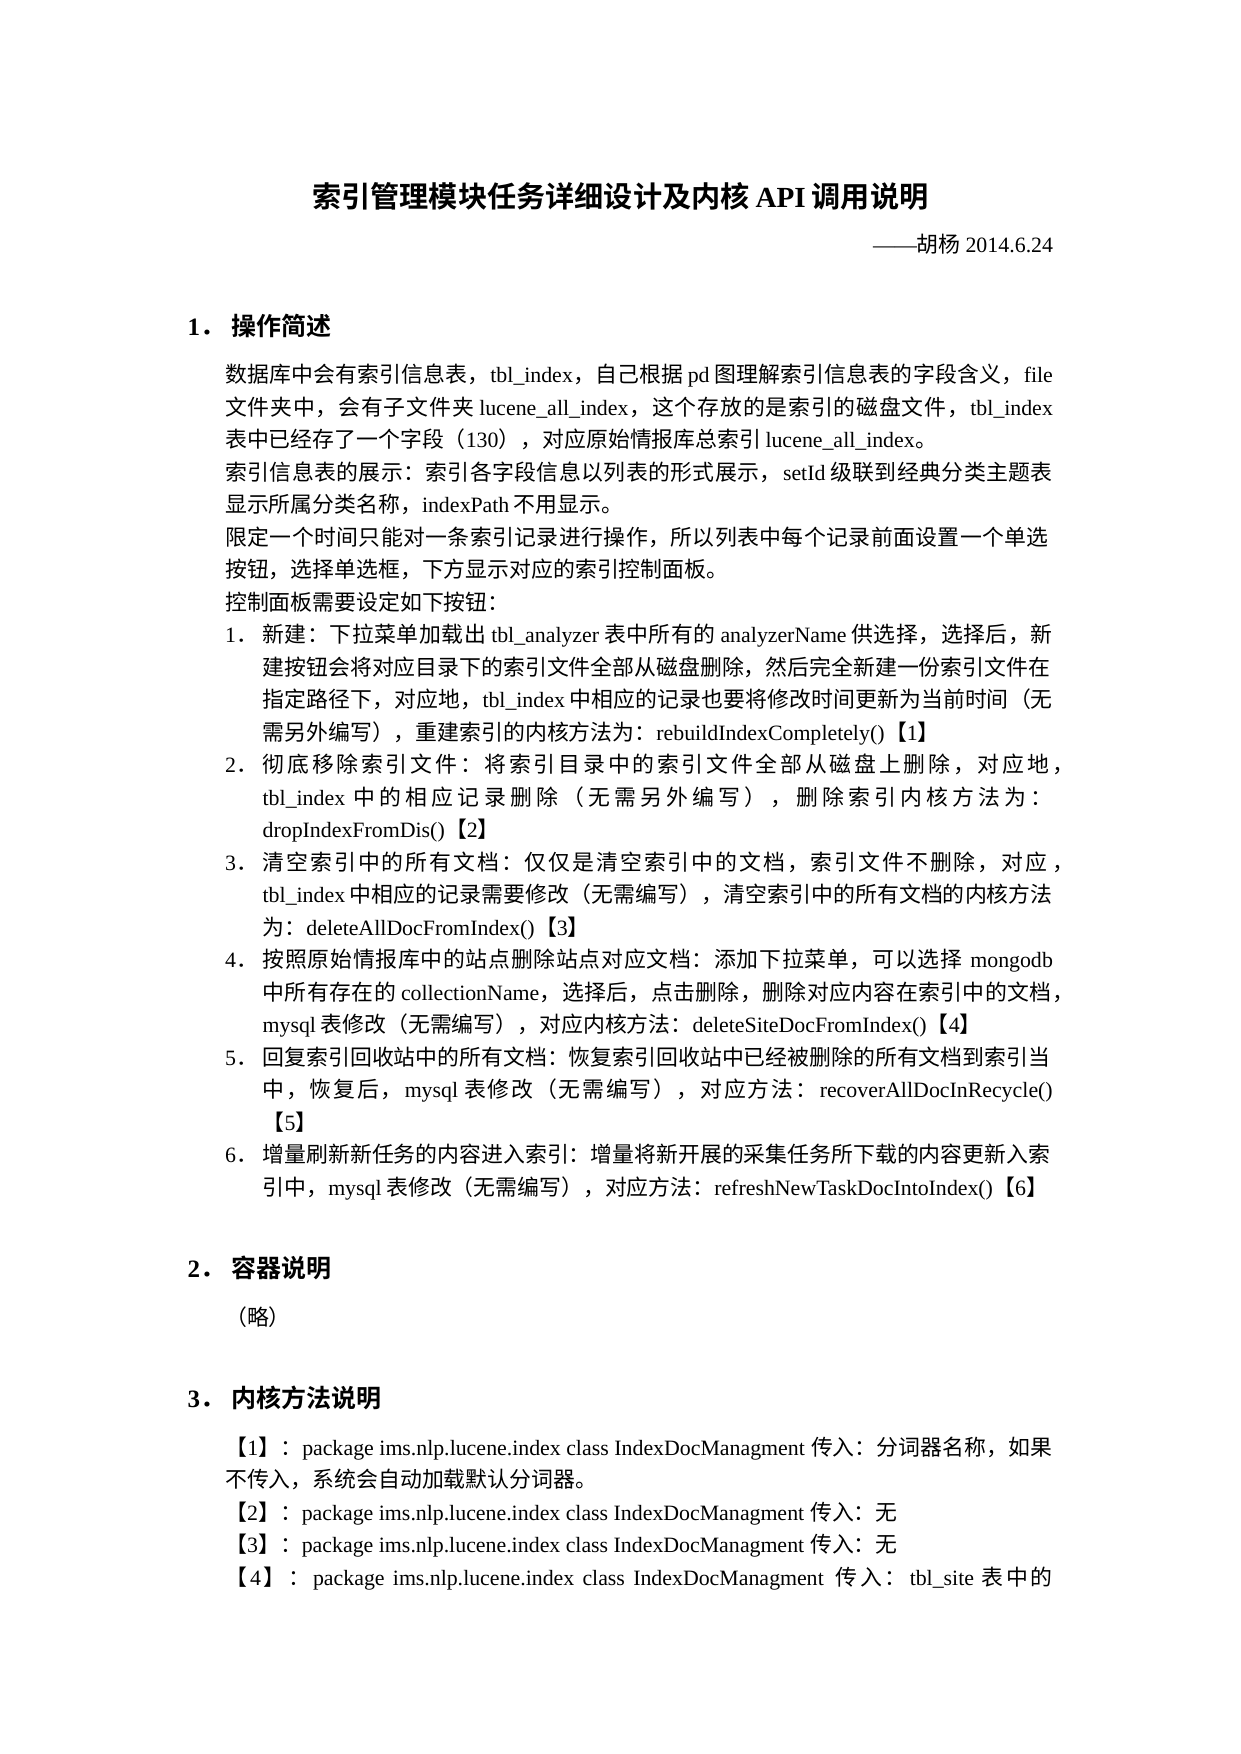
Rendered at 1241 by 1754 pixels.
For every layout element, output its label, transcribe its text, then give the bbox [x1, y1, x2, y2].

list 索引信息表的展示：索引各字段信息以列表的形式展示，setId级联到经典分类主题表显示所属分类名称，indexPath不用显示。 [225, 454, 1053, 519]
text 【2】：package ims.nlp.lucene.index class IndexDocManagment 传入：无 [225, 1494, 1053, 1527]
list 清空索引中的所有文档：仅仅是清空索引中的文档，索引文件不删除，对应，tbl_index中相应的记录需要修改（无需编写），清空索引中的所有文档的内核方法为：deleteAllDocFromIndex()【3】 [225, 844, 1053, 942]
list 回复索引回收站中的所有文档：恢复索引回收站中已经被删除的所有文档到索引当中，恢复后，mysql表修改（无需编写），对应方法：recoverAllDocInRecycle()【5】 [225, 1039, 1053, 1137]
list 限定一个时间只能对一条索引记录进行操作，所以列表中每个记录前面设置一个单选按钮，选择单选框，下方显示对应的索引控制面板。 [225, 519, 1053, 584]
list 操作简述 [187, 292, 1053, 357]
list 按照原始情报库中的站点删除站点对应文档：添加下拉菜单，可以选择mongodb中所有存在的collectionName，选择后，点击删除，删除对应内容在索引中的文档，mysql表修改（无需编写），对应内核方法：deleteSiteDocFromIndex()【4】 [225, 942, 1053, 1039]
text ——胡杨 2014.6.24 [187, 227, 1053, 259]
list 增量刷新新任务的内容进入索引：增量将新开展的采集任务所下载的内容更新入索引中，mysql表修改（无需编写），对应方法：refreshNewTaskDocIntoIndex()【6】 [225, 1137, 1053, 1202]
list 新建：下拉菜单加载出tbl_analyzer表中所有的analyzerName供选择，选择后，新建按钮会将对应目录下的索引文件全部从磁盘删除，然后完全新建一份索引文件在指定路径下，对应地，tbl_index中相应的记录也要将修改时间更新为当前时间（无需另外编写），重建索引的内核方法为：rebuildIndexCompletely()【1】 [225, 617, 1053, 747]
list 内核方法说明 [187, 1364, 1053, 1429]
text 【3】：package ims.nlp.lucene.index class IndexDocManagment 传入：无 [225, 1527, 1053, 1559]
list 数据库中会有索引信息表，tbl_index，自己根据pd图理解索引信息表的字段含义，file文件夹中，会有子文件夹lucene_all_index，这个存放的是索引的磁盘文件，tbl_index表中已经存了一个字段（130），对应原始情报库总索引lucene_all_index。 [225, 357, 1053, 454]
list 彻底移除索引文件：将索引目录中的索引文件全部从磁盘上删除，对应地，tbl_index中的相应记录删除（无需另外编写），删除索引内核方法为：dropIndexFromDis()【2】 [225, 747, 1053, 844]
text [225, 1559, 1053, 1592]
list 控制面板需要设定如下按钮： [225, 584, 1053, 617]
text （略） [225, 1299, 1053, 1332]
list 容器说明 [187, 1234, 1053, 1299]
text 索引管理模块任务详细设计及内核API调用说明 [187, 162, 1053, 227]
text 【1】：package ims.nlp.lucene.index class IndexDocManagment 传入：分词器名称，如果不传入，系统会自动加载默认分词器。 [225, 1429, 1053, 1494]
